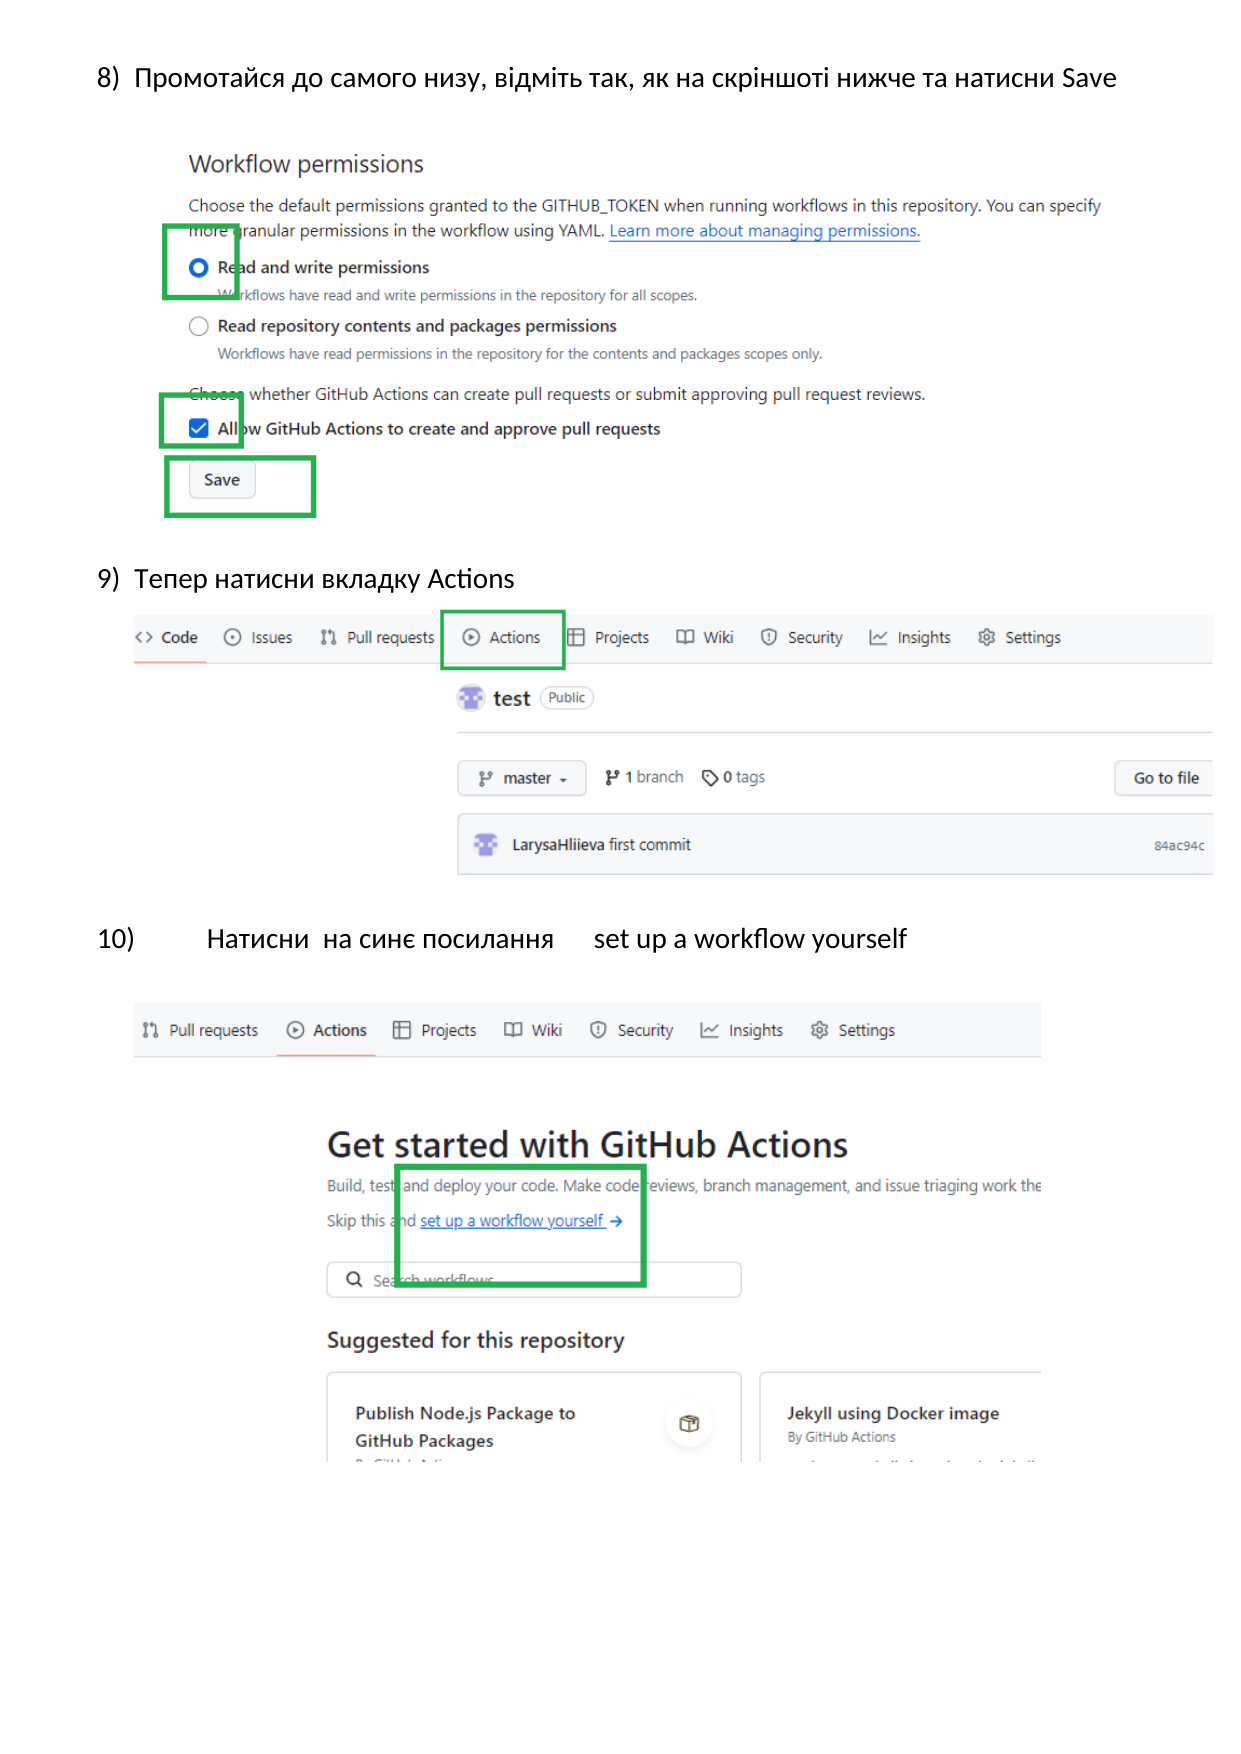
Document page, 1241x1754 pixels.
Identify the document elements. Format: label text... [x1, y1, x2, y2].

list Натисни на синє посилання set up a workflow yourself [97, 920, 1181, 955]
list Промотайся до самого низу, відміть так, як на скріншоті нижче та натисни Save [97, 59, 1181, 95]
picture [134, 600, 1213, 875]
picture [134, 1001, 1041, 1462]
list Тепер натисни вкладку Actions [97, 560, 1181, 596]
picture [134, 141, 1144, 556]
